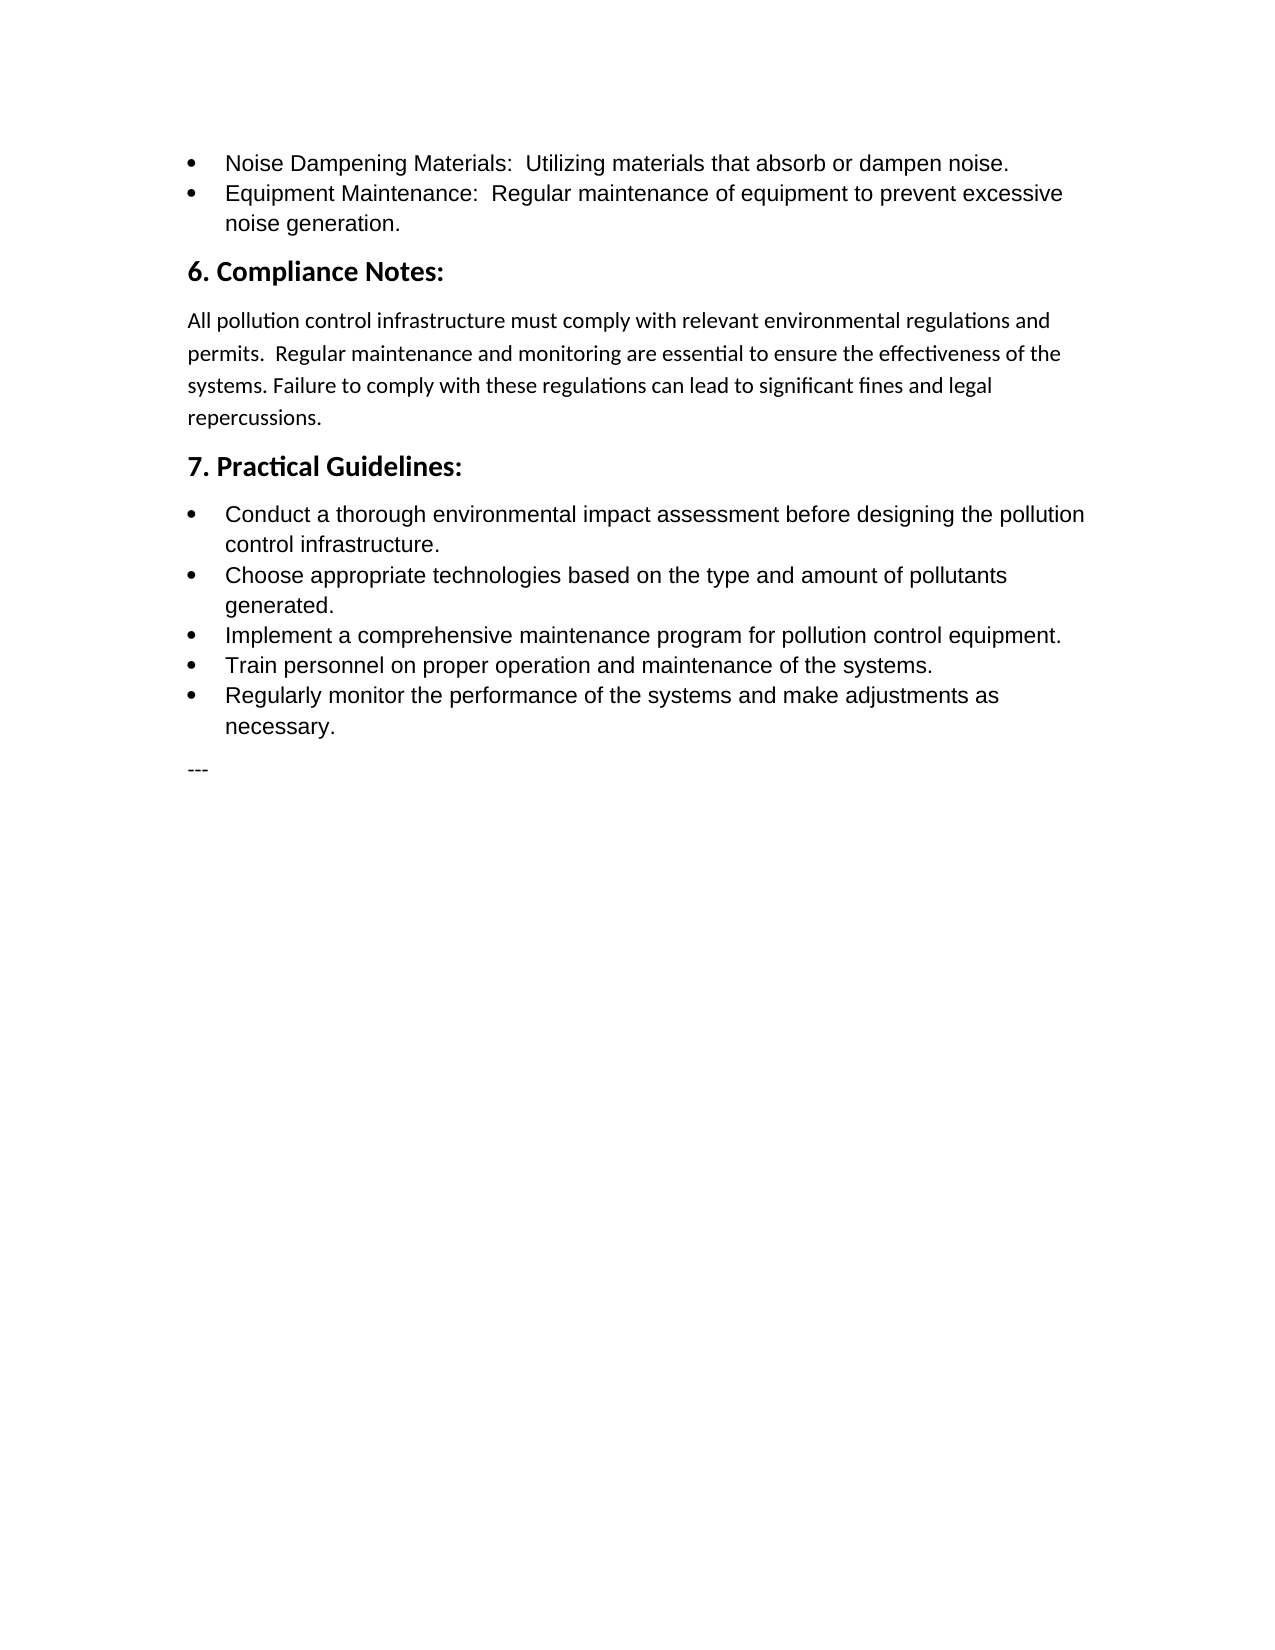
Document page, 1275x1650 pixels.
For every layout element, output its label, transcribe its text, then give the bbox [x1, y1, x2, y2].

text 6. Compliance Notes: [187, 253, 1087, 289]
text All pollution control infrastructure must comply with relevant environmental regulations and permits. Regular maintenance and monitoring are essential to ensure the effectiveness of the systems. Failure to comply with these regulations can lead to significant fines and legal repercussions. [187, 307, 1087, 431]
list Conduct a thorough environmental impact assessment before designing the pollution control infrastructure. [187, 501, 1087, 558]
text 7. Practical Guidelines: [187, 448, 1087, 483]
text --- [187, 755, 1087, 783]
list Equipment Maintenance: Regular maintenance of equipment to prevent excessive noise generation. [187, 180, 1087, 237]
list Choose appropriate technologies based on the type and amount of pollutants generated. [187, 562, 1087, 618]
list Regularly monitor the performance of the systems and make adjustments as necessary. [187, 682, 1087, 739]
list Train personnel on proper operation and maintenance of the systems. [187, 652, 1087, 679]
list Implement a comprehensive maintenance program for pollution control equipment. [187, 622, 1087, 648]
list Noise Dampening Materials: Utilizing materials that absorb or dampen noise. [187, 150, 1087, 176]
